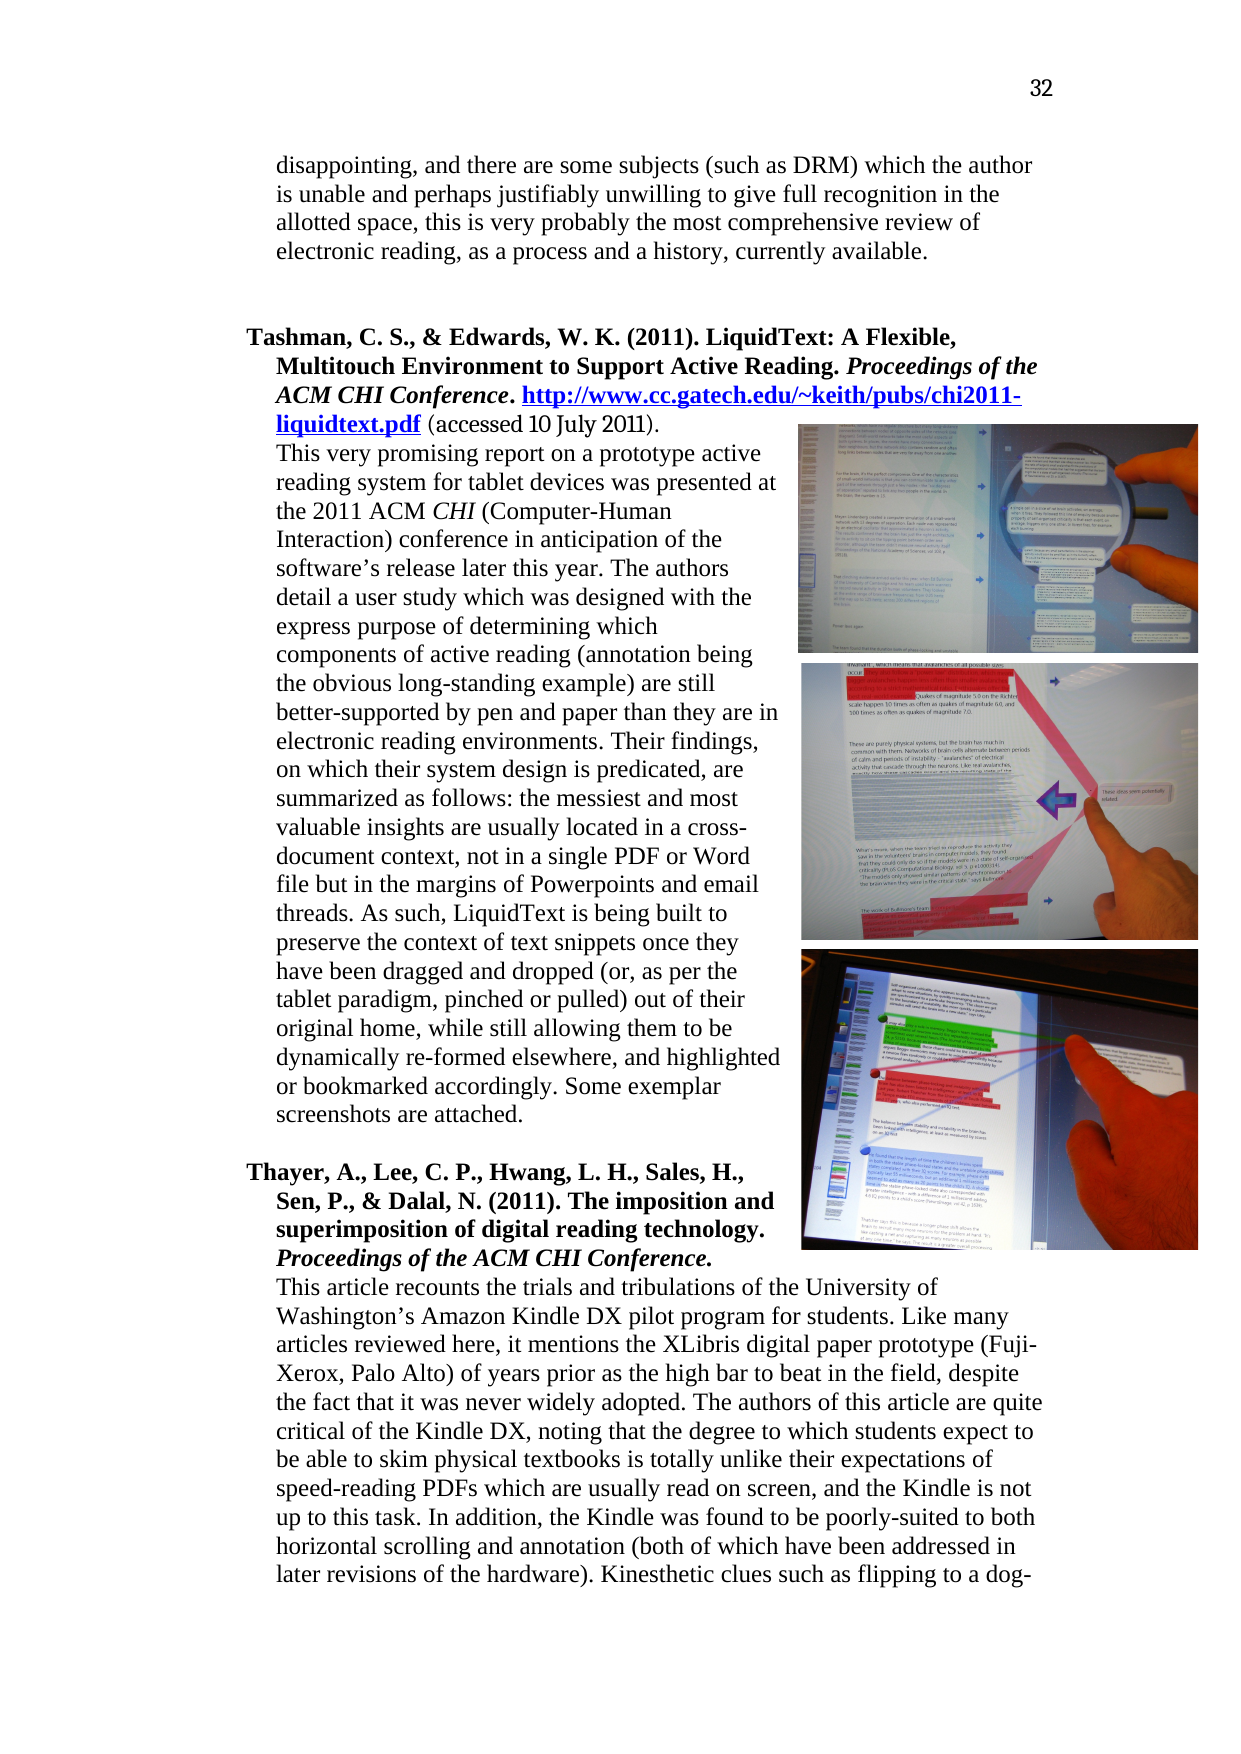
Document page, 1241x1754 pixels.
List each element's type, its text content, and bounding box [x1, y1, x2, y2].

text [246, 150, 1053, 265]
text Tashman, C. S., & Edwards, W. K. (2011). LiquidText: A Flexible, Multitouch Environment to Support Active Reading. Proceedings of the ACM CHI Conference. http://www.cc.gatech.edu/~keith/pubs/chi2011-liquidtext.pdf (accessed 10 July 2011). This very promising report on a prototype active reading system for tablet devices was presented at the 2011 ACM CHI (Computer-Human Interaction) conference in anticipation of the software’s release later this year. The authors detail a user study which was designed with the express purpose of determining which components of active reading (annotation being the obvious long-standing example) are still better-supported by pen and paper than they are in electronic reading environments. Their findings, on which their system design is predicated, are summarized as follows: the messiest and most valuable insights are usually located in a cross-document context, not in a single PDF or Word file but in the margins of Powerpoints and email threads. As such, LiquidText is being built to preserve the context of text snippets once they have been dragged and dropped (or, as per the tablet paradigm, pinched or pulled) out of their original home, while still allowing them to be dynamically re-formed elsewhere, and highlighted or bookmarked accordingly. Some exemplar screenshots are attached. [246, 322, 1053, 1042]
picture [801, 779, 1199, 941]
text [246, 1071, 1053, 1588]
picture [801, 949, 1199, 1250]
picture [798, 424, 1199, 588]
